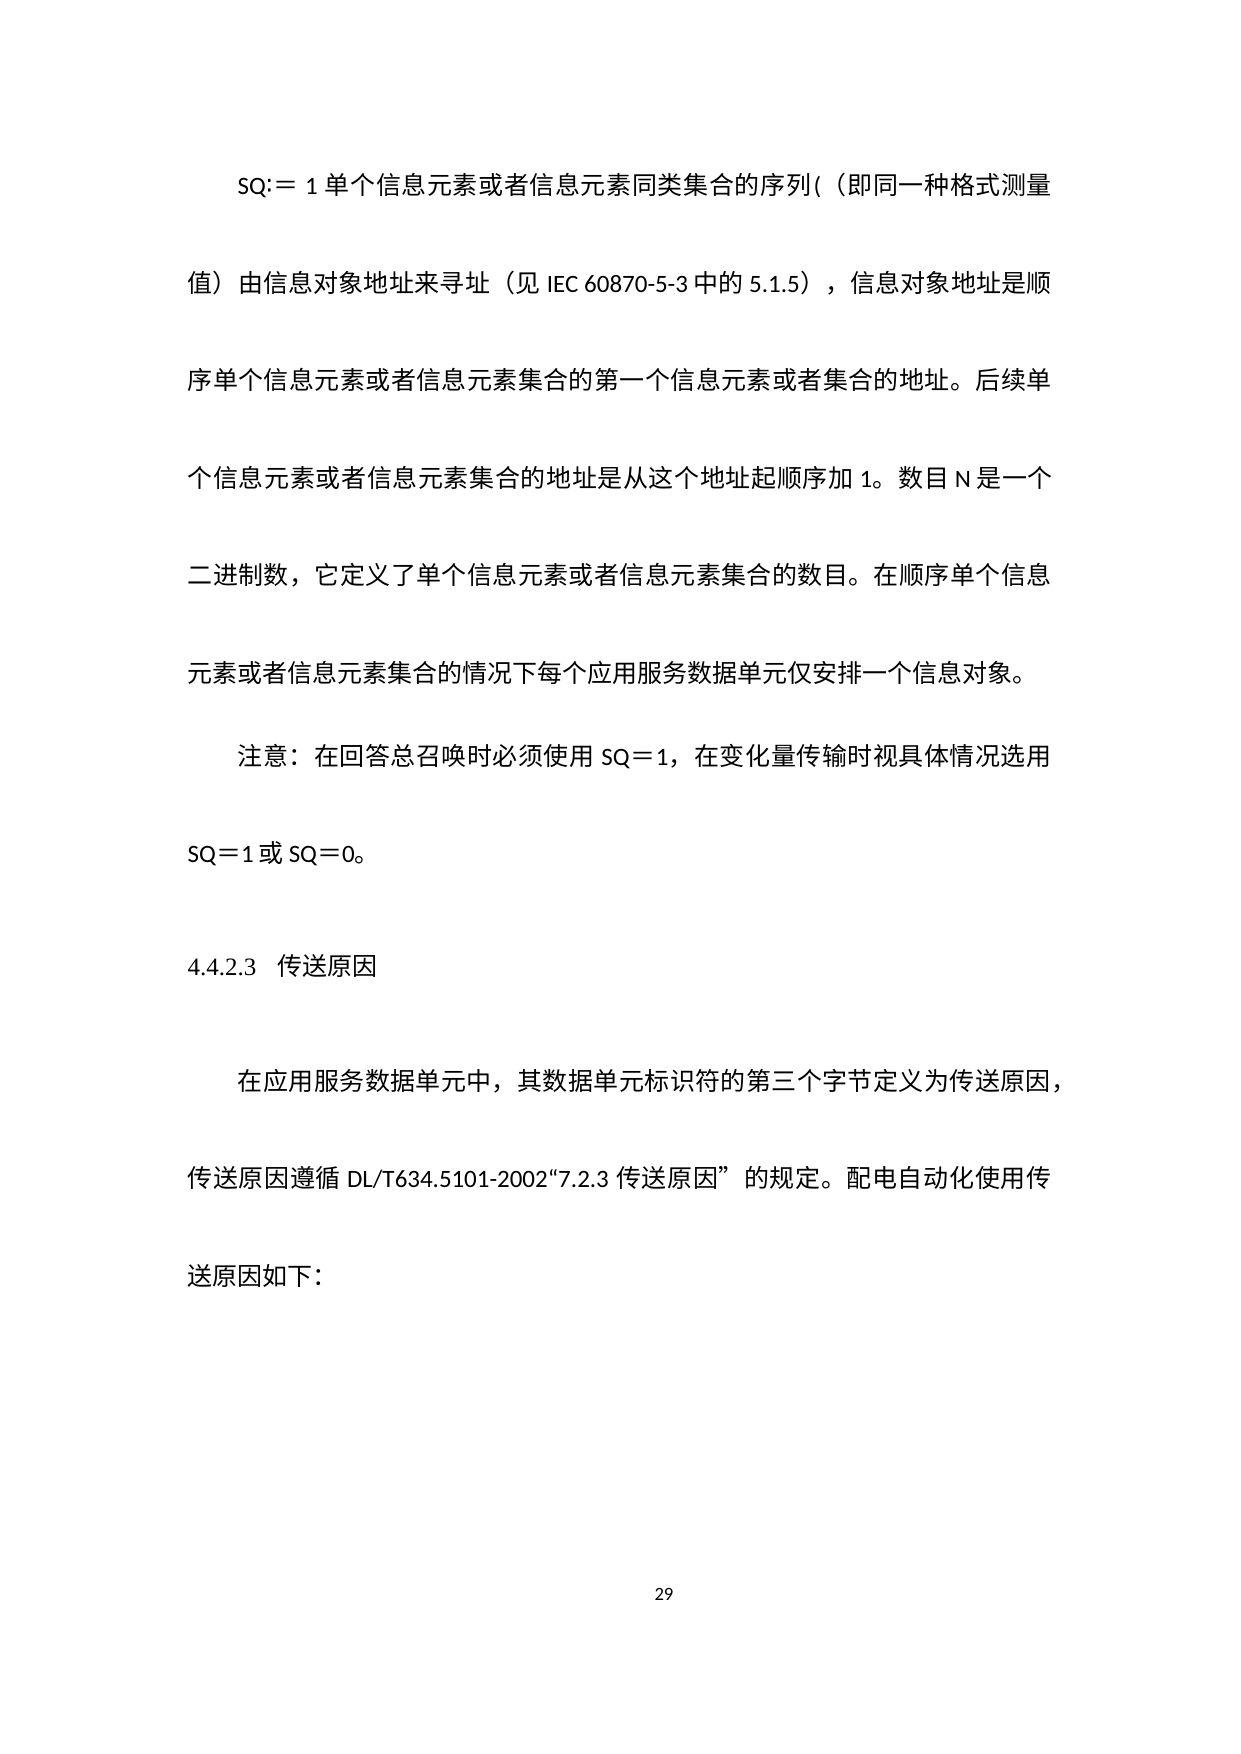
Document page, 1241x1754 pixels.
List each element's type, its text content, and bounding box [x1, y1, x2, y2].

text 在应用服务数据单元中，其数据单元标识符的第三个字节定义为传送原因，传送原因遵循DL/T634.5101-2002“7.2.3 传送原因”的规定。配电自动化使用传送原因如下： [187, 1047, 1053, 1307]
text 传送原因 [187, 932, 1053, 997]
text 注意：在回答总召唤时必须使用SQ＝1，在变化量传输时视具体情况选用SQ＝1或SQ＝0。 [187, 722, 1053, 884]
text SQ∶＝ 1 单个信息元素或者信息元素同类集合的序列(（即同一种格式测量值）由信息对象地址来寻址（见IEC 60870-5-3中的5.1.5），信息对象地址是顺序单个信息元素或者信息元素集合的第一个信息元素或者集合的地址。后续单个信息元素或者信息元素集合的地址是从这个地址起顺序加1。数目N是一个二进制数，它定义了单个信息元素或者信息元素集合的数目。在顺序单个信息元素或者信息元素集合的情况下每个应用服务数据单元仅安排一个信息对象。 [187, 151, 1053, 704]
